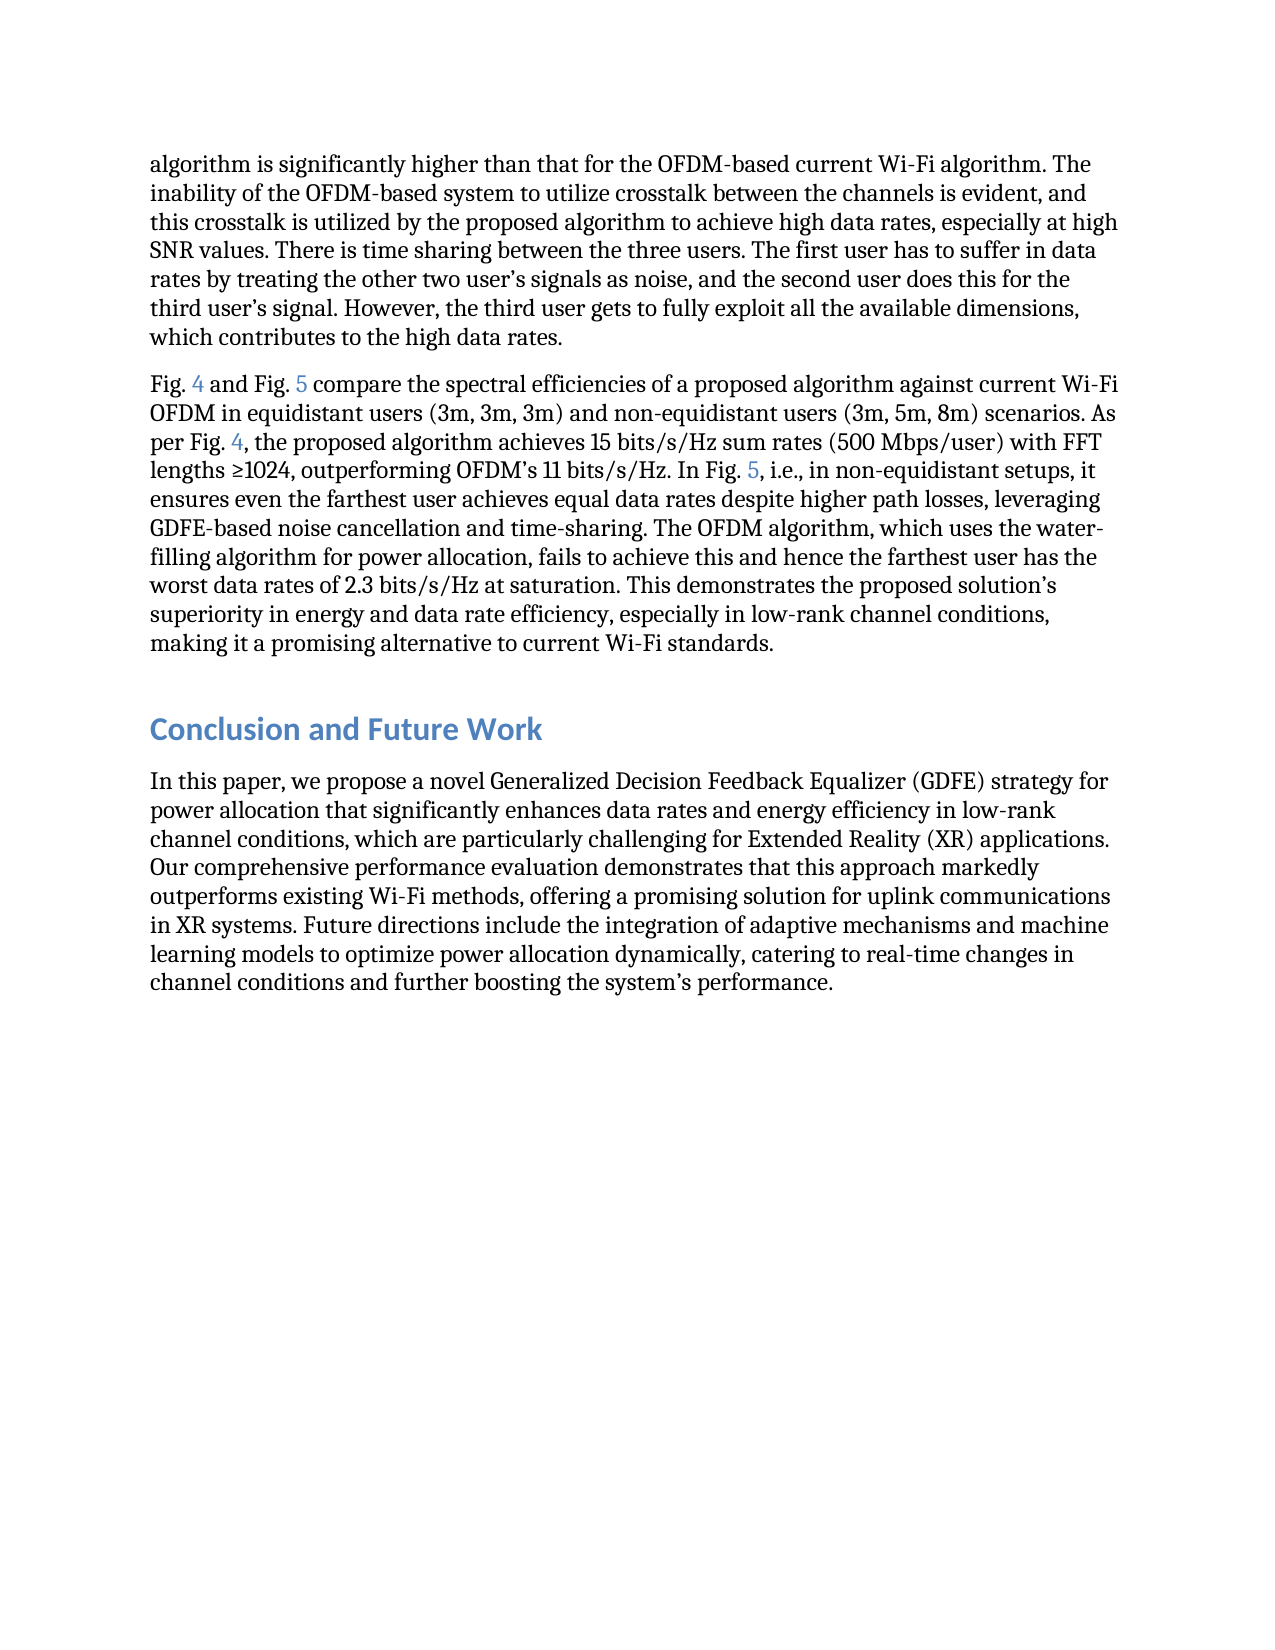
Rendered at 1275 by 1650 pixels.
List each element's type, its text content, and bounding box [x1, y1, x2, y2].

subtitle Conclusion and Future Work [150, 707, 1125, 748]
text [150, 150, 1125, 351]
text In this paper, we propose a novel Generalized Decision Feedback Equalizer (GDFE) strategy for power allocation that significantly enhances data rates and energy efficiency in low-rank channel conditions, which are particularly challenging for Extended Reality (XR) applications. Our comprehensive performance evaluation demonstrates that this approach markedly outperforms existing Wi-Fi methods, offering a promising solution for uplink communications in XR systems. Future directions include the integration of adaptive mechanisms and machine learning models to optimize power allocation dynamically, catering to real-time changes in channel conditions and further boosting the system’s performance. [150, 767, 1125, 997]
text Fig. 4 and Fig. 5 compare the spectral efficiencies of a proposed algorithm against current Wi-Fi OFDM in equidistant users (3m, 3m, 3m) and non-equidistant users (3m, 5m, 8m) scenarios. As per Fig. 4, the proposed algorithm achieves 15 bits/s/Hz sum rates (500 Mbps/user) with FFT lengths ≥1024, outperforming OFDM’s 11 bits/s/Hz. In Fig. 5, i.e., in non-equidistant setups, it ensures even the farthest user achieves equal data rates despite higher path losses, leveraging GDFE-based noise cancellation and time-sharing. The OFDM algorithm, which uses the water-filling algorithm for power allocation, fails to achieve this and hence the farthest user has the worst data rates of 2.3 bits/s/Hz at saturation. This demonstrates the proposed solution’s superiority in energy and data rate efficiency, especially in low-rank channel conditions, making it a promising alternative to current Wi-Fi standards. [150, 370, 1125, 657]
